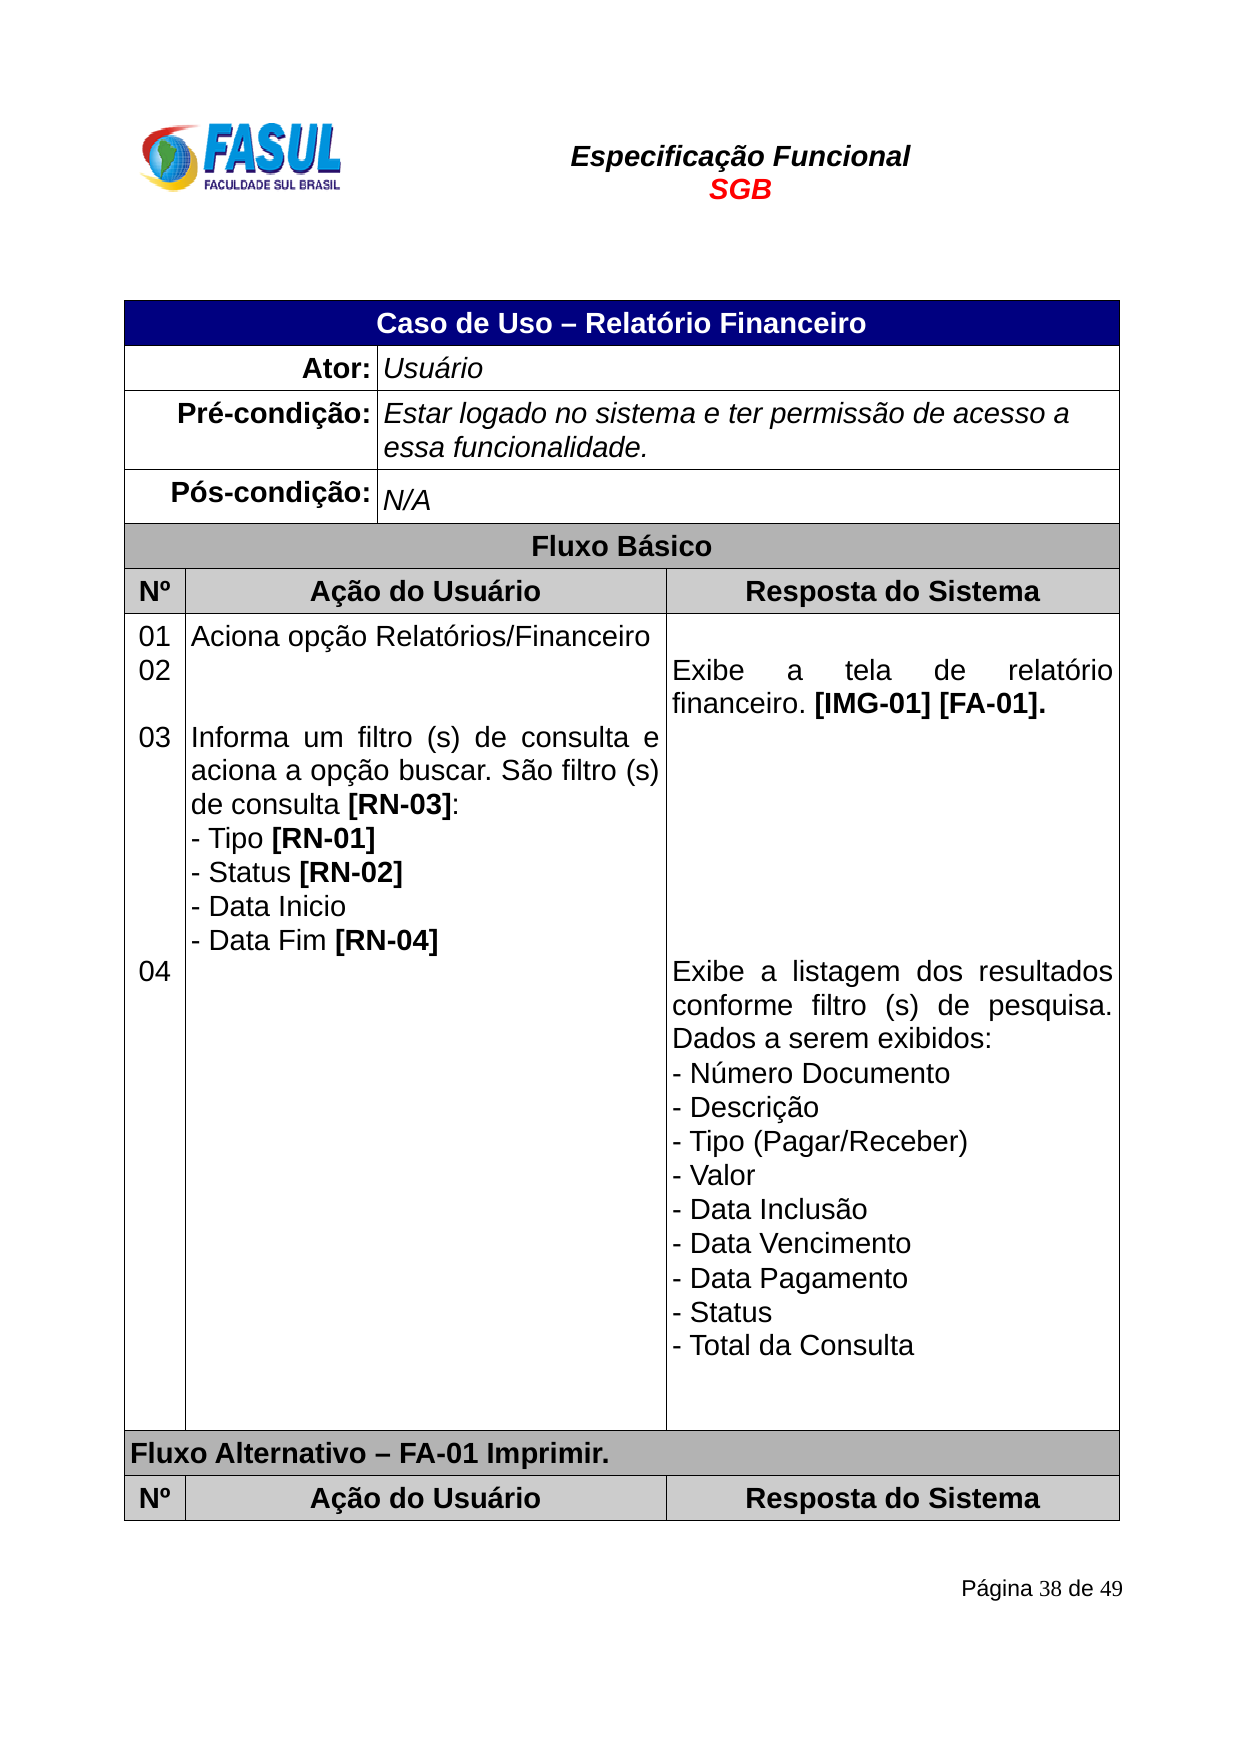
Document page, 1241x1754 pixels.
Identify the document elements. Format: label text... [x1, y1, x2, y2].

table_cell Estar logado no sistema e ter permissão de acesso a essa funcionalidade. [378, 391, 1119, 469]
picture [238, 138, 244, 151]
table_cell Nº [125, 569, 185, 613]
table_cell Fluxo Alternativo – FA-01 Imprimir. [125, 1431, 1119, 1475]
table_cell Ator: [125, 346, 377, 390]
table_cell Resposta do Sistema [667, 569, 1119, 613]
picture [138, 123, 341, 192]
table_cell Exibe a tela de relatório financeiro. [IMG-01] [FA-01]. Exibe a listagem dos resultados conforme filtro (s) de pesquisa. Dados a serem exibidos: - Número Documento - Descrição - Tipo (Pagar/Receber) - Valor - Data Inclusão - Data Vencimento - Data Pagamento - Status - Total da Consulta [667, 614, 1119, 1430]
table_cell 01 02 03 04 [125, 614, 185, 1430]
table_cell Ação do Usuário [186, 1476, 666, 1520]
picture [329, 123, 341, 158]
table_cell N/A [378, 470, 1119, 523]
table_cell Pós-condição: [125, 470, 377, 523]
picture [298, 123, 310, 161]
table_header Caso de Uso – Relatório Financeiro [125, 301, 1119, 345]
table_cell Ação do Usuário [186, 569, 666, 613]
table_cell Pré-condição: [125, 391, 377, 469]
table_cell Nº [125, 1476, 185, 1520]
table_cell Fluxo Básico [125, 524, 1119, 568]
table_cell Resposta do Sistema [667, 1476, 1119, 1520]
table_cell Usuário [378, 346, 1119, 390]
table_cell Aciona opção Relatórios/Financeiro Informa um filtro (s) de consulta e aciona a opção buscar. São filtro (s) de consulta [RN-03]: - Tipo [RN-01] - Status [RN-02] - Data Inicio - Data Fim [RN-04] [186, 614, 666, 1430]
